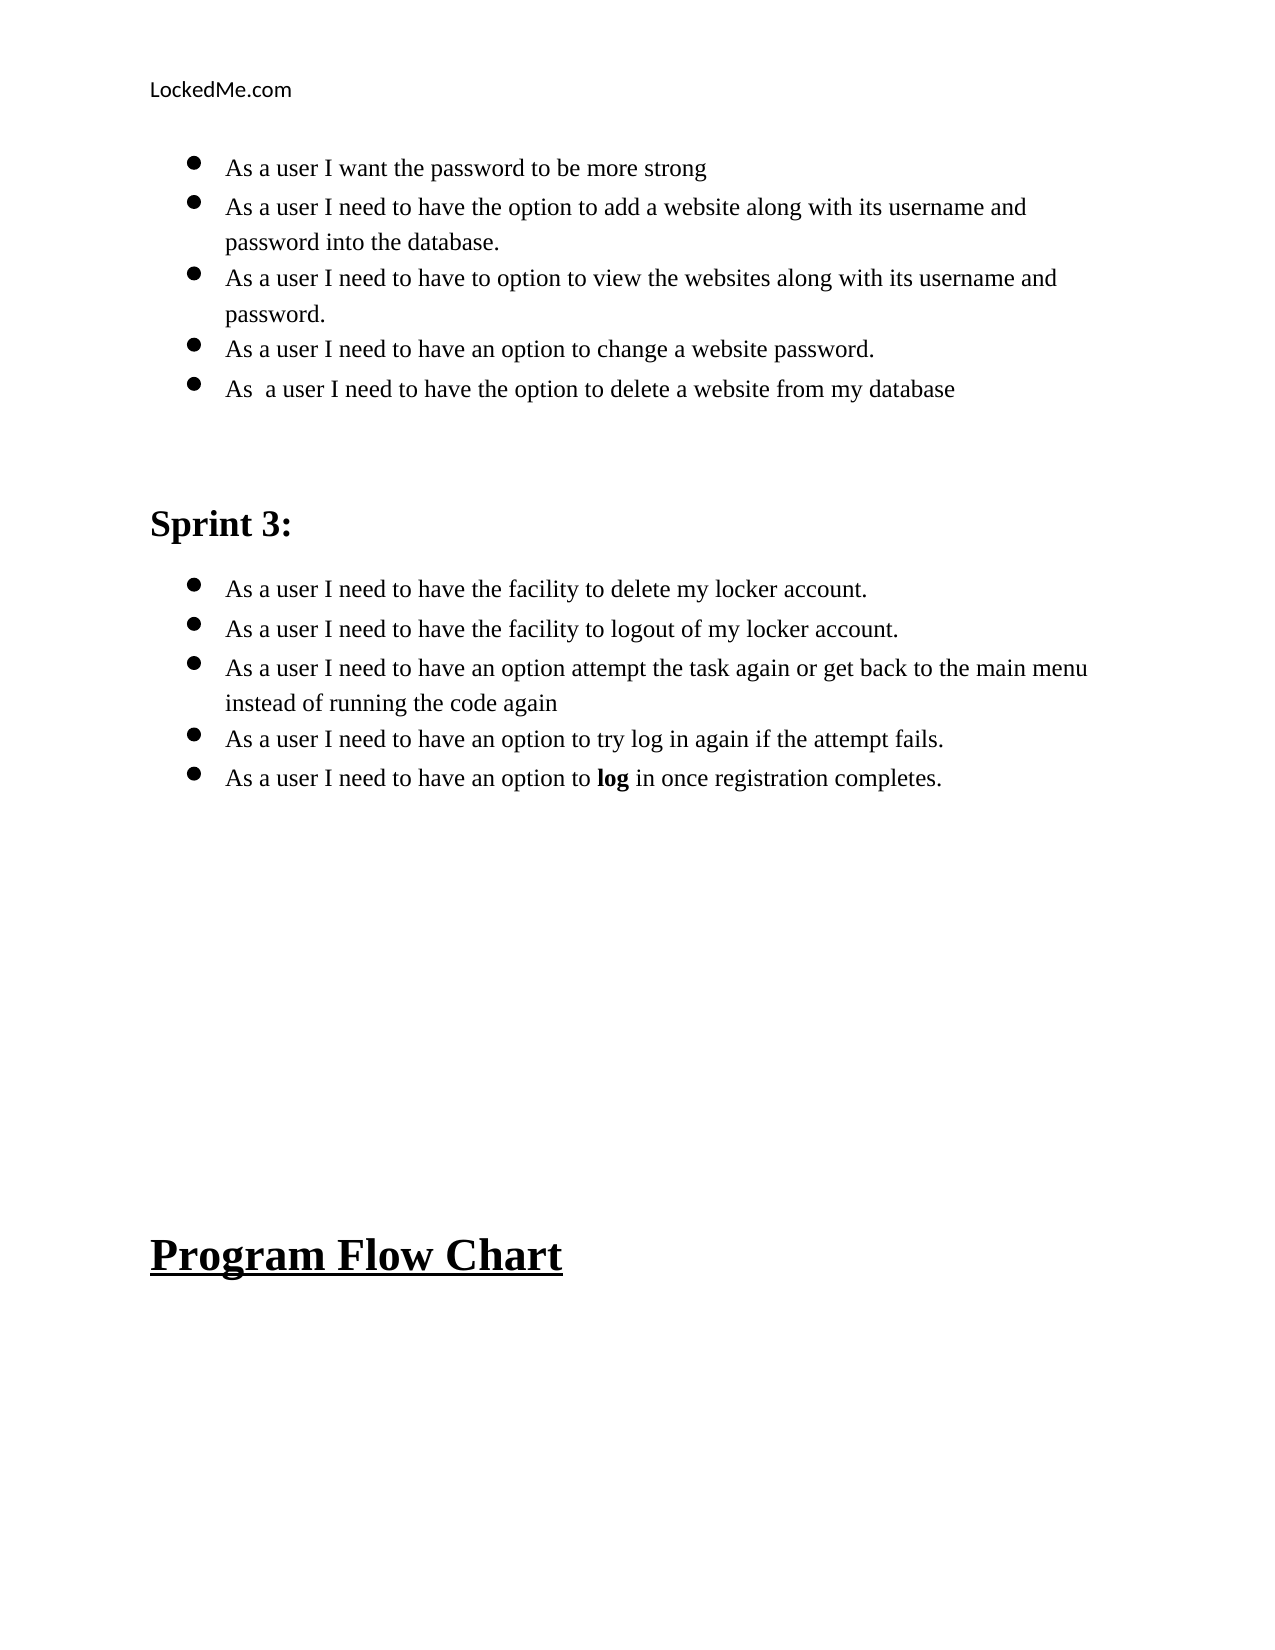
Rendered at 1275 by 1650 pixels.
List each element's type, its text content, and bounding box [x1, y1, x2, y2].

text Program Flow Chart [150, 1227, 1125, 1280]
list As a user I need to have the facility to logout of my locker account. [187, 611, 1125, 645]
list As a user I need to have an option to log in once registration completes. [187, 761, 1125, 795]
text Sprint 3: [150, 501, 1125, 544]
list As a user I need to have an option attempt the task again or get back to the main menu instead of running the code again [187, 650, 1125, 717]
list As a user I want the password to be more strong [187, 150, 1125, 184]
list As a user I need to have the option to delete a website from my database [187, 371, 1125, 405]
list As a user I need to have an option to change a website password. [187, 332, 1125, 366]
list As a user I need to have the option to add a website along with its username and password into the database. [187, 189, 1125, 256]
list As a user I need to have the facility to delete my locker account. [187, 572, 1125, 606]
list As a user I need to have to option to view the websites along with its username and password. [187, 261, 1125, 328]
list As a user I need to have an option to try log in again if the attempt fails. [187, 722, 1125, 756]
